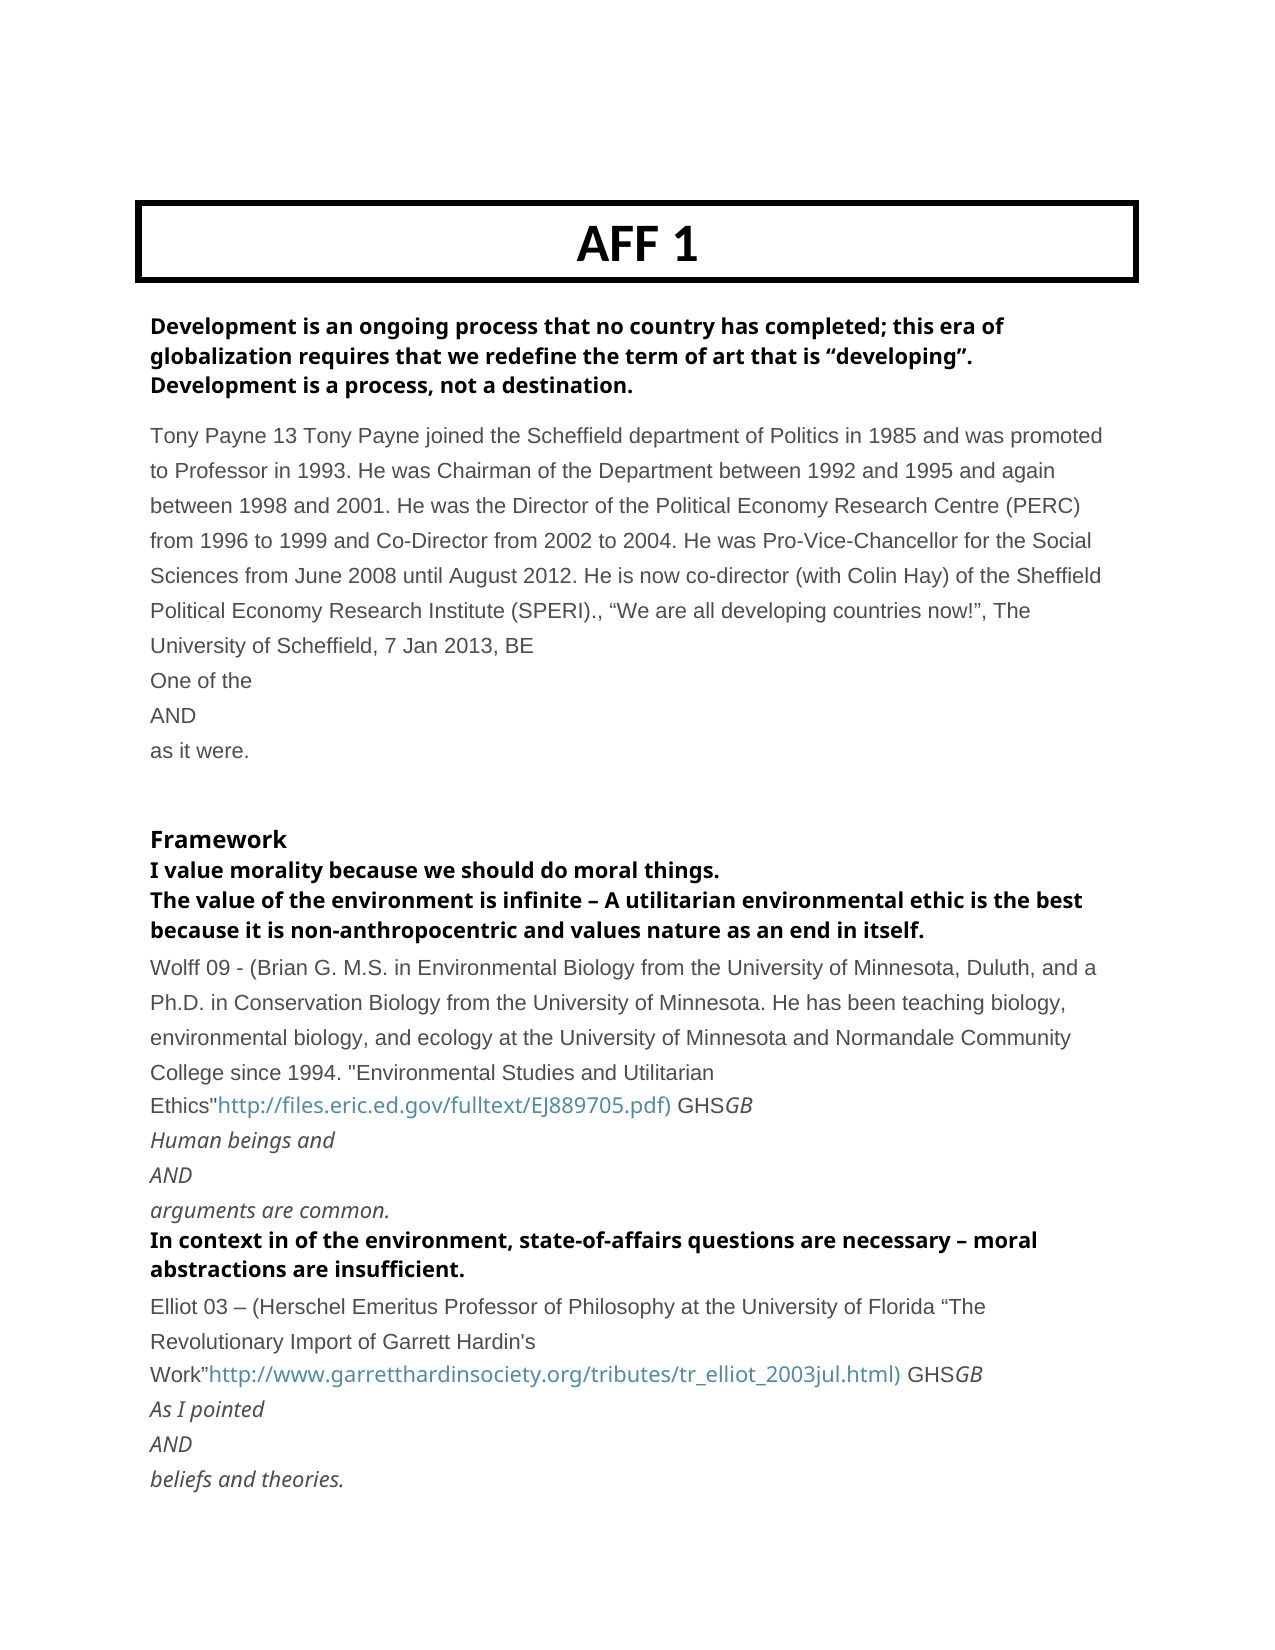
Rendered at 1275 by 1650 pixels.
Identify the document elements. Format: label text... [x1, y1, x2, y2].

text Elliot 03 – (Herschel Emeritus Professor of Philosophy at the University of Florida “The Revolutionary Import of Garrett Hardin's Work”http://www.garretthardinsociety.org/tributes/tr_elliot_2003jul.html) GHSGB As I pointed AND beliefs and theories. [150, 1284, 1125, 1494]
text The value of the environment is infinite – A utilitarian environmental ethic is the best because it is non-anthropocentric and values nature as an end in itself. [150, 885, 1125, 945]
text Tony Payne 13 Tony Payne joined the Scheffield department of Politics in 1985 and was promoted to Professor in 1993. He was Chairman of the Department between 1992 and 1995 and again between 1998 and 2001. He was the Director of the Political Economy Research Centre (PERC) from 1996 to 1999 and Co-Director from 2002 to 2004. He was Pro-Vice-Chancellor for the Social Sciences from June 2008 until August 2012. He is now co-director (with Colin Hay) of the Sheffield Political Economy Research Institute (SPERI)., “We are all developing countries now!”, The University of Scheffield, 7 Jan 2013, BE One of the AND as it were. [150, 413, 1125, 763]
subtitle AFF 1 [142, 206, 1133, 277]
text Wolff 09 - (Brian G. M.S. in Environmental Biology from the University of Minnesota, Duluth, and a Ph.D. in Conservation Biology from the University of Minnesota. He has been teaching biology, environmental biology, and ecology at the University of Minnesota and Normandale Community College since 1994. "Environmental Studies and Utilitarian Ethics"http://files.eric.ed.gov/fulltext/EJ889705.pdf) GHSGB Human beings and AND arguments are common. [150, 945, 1125, 1225]
text In context in of the environment, state-of-affairs questions are necessary – moral abstractions are insufficient. [150, 1225, 1125, 1284]
text I value morality because we should do moral things. [150, 855, 1125, 885]
text Framework [150, 823, 1125, 855]
text Development is an ongoing process that no country has completed; this era of globalization requires that we redefine the term of art that is “developing”. Development is a process, not a destination. [150, 311, 1125, 400]
